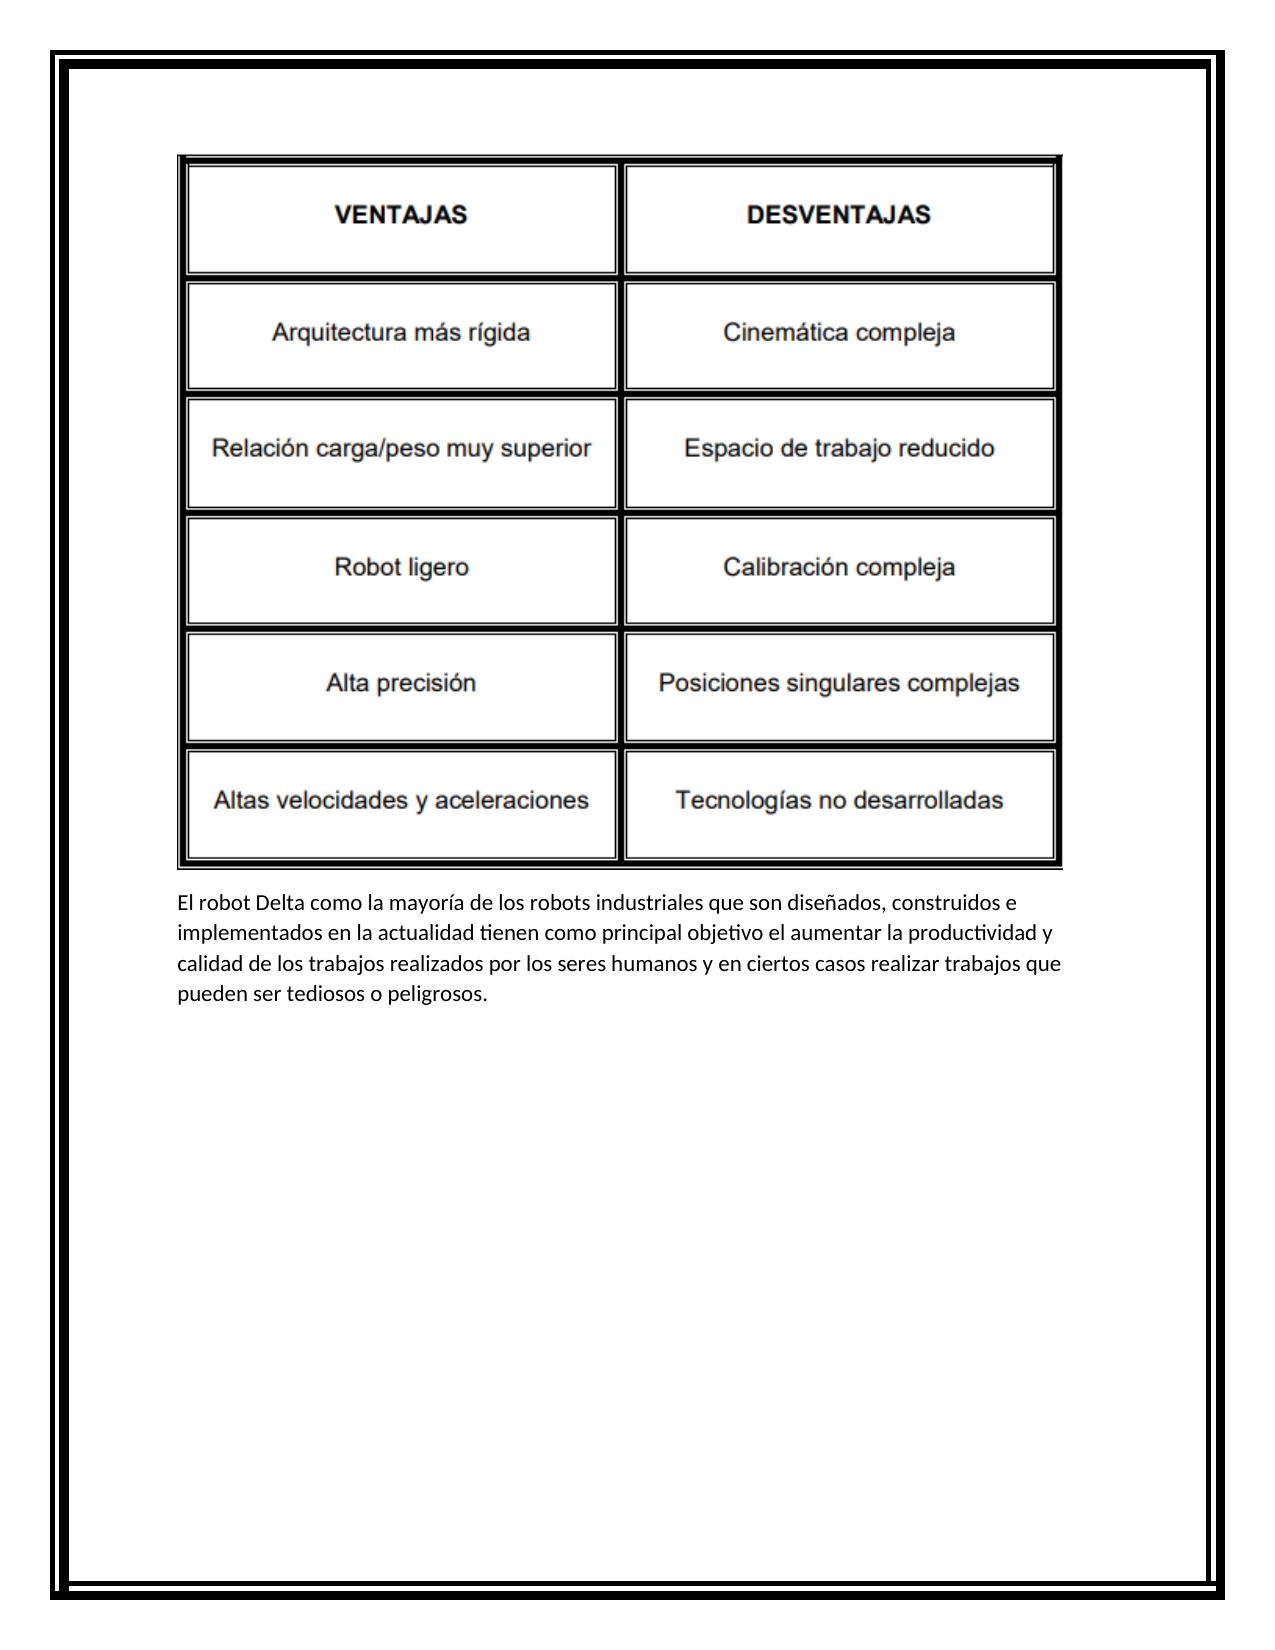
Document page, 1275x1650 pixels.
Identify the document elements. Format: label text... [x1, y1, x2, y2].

picture [177, 147, 1063, 870]
text El robot Delta como la mayoría de los robots industriales que son diseñados, construidos e implementados en la actualidad tienen como principal objetivo el aumentar la productividad y calidad de los trabajos realizados por los seres humanos y en ciertos casos realizar trabajos que pueden ser tediosos o peligrosos. [177, 888, 1098, 1007]
